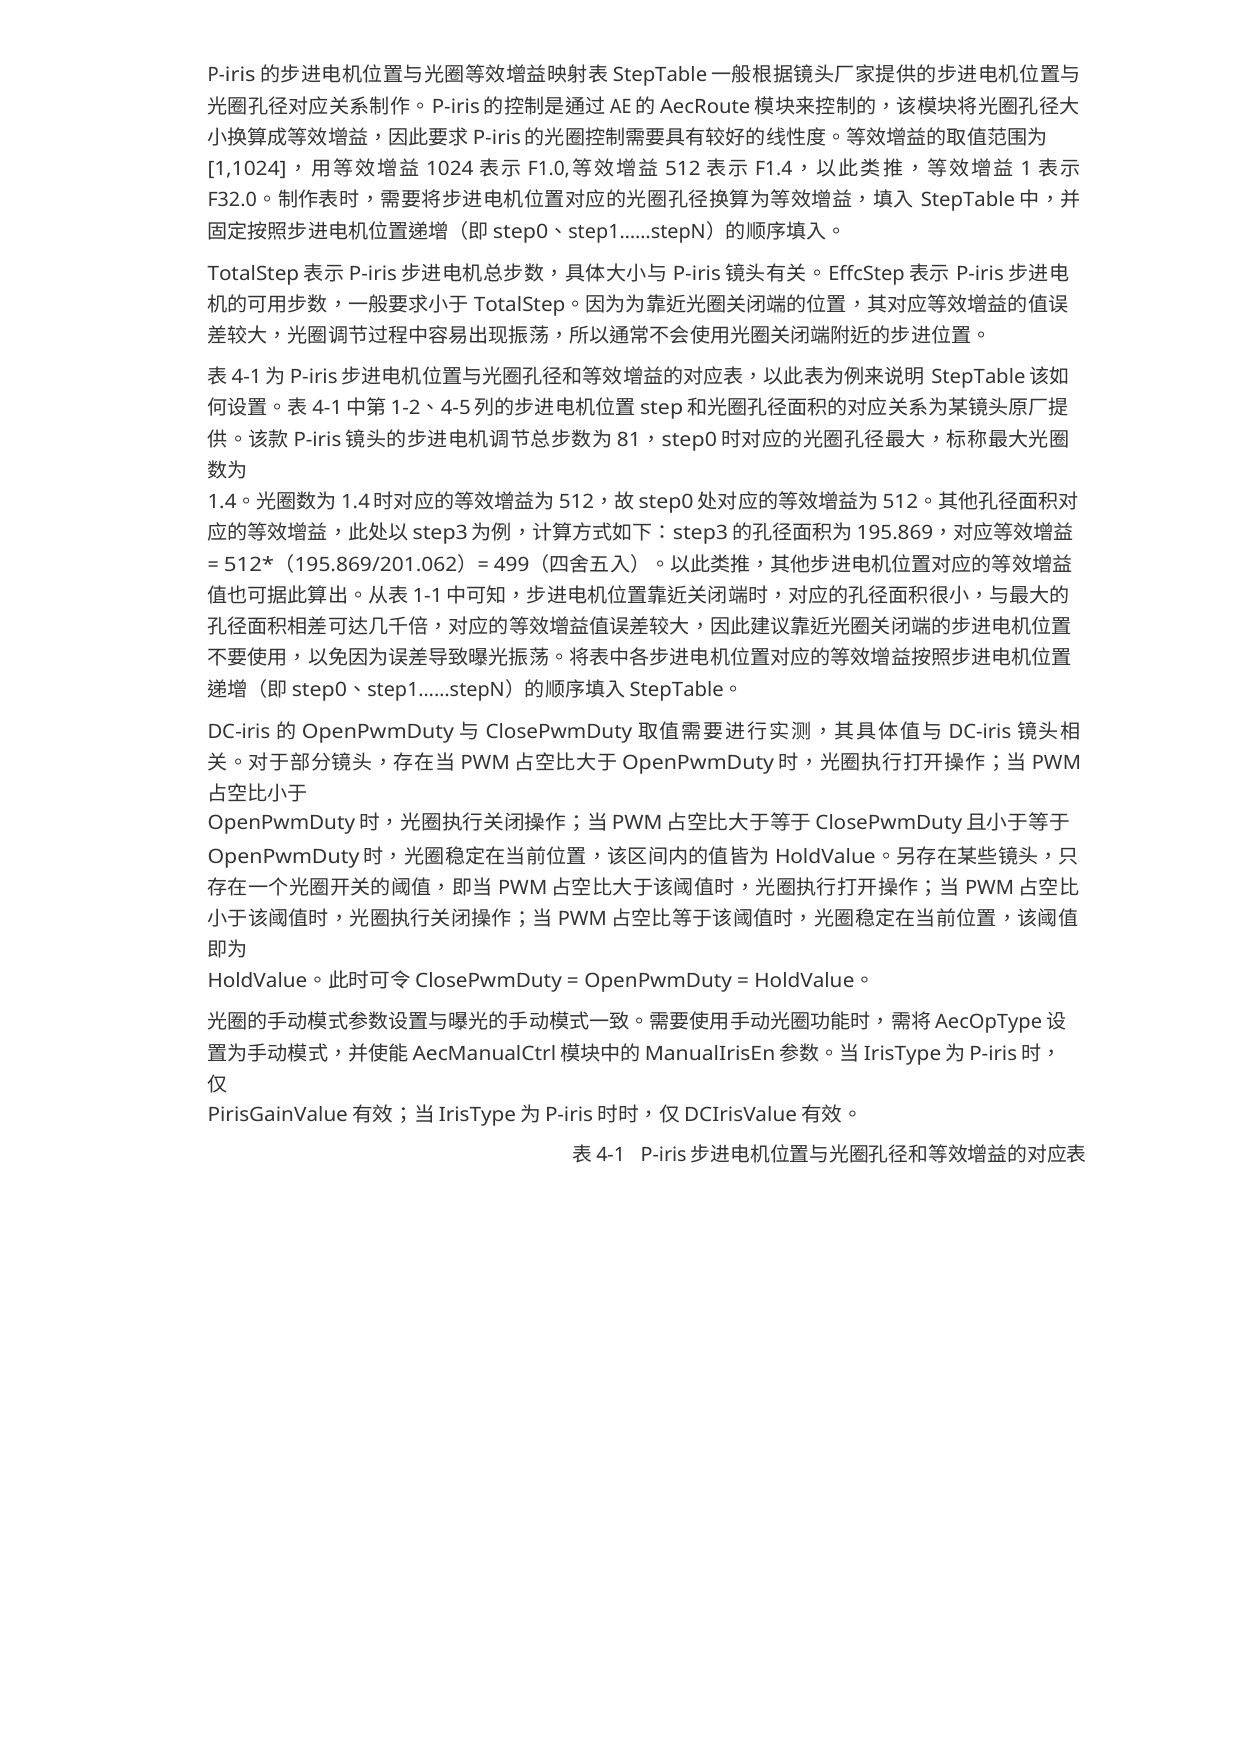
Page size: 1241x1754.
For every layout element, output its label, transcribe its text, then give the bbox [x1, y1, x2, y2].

text [1,1024]，用等效增益1024表示F1.0,等效增益512表示F1.4，以此类推，等效增益1表示F32.0。制作表时，需要将步进电机位置对应的光圈孔径换算为等效增益，填入StepTable中，并固定按照步进电机位置递增（即step0、step1……stepN）的顺序填入。 [207, 151, 1081, 244]
text HoldValue。此时可令ClosePwmDuty = OpenPwmDuty = HoldValue。 [207, 963, 1094, 993]
text PirisGainValue有效；当IrisType为P-iris时时，仅DCIrisValue有效。 [207, 1097, 1094, 1128]
text OpenPwmDuty时，光圈执行关闭操作；当PWM占空比大于等于ClosePwmDuty且小于等于 [207, 807, 1094, 836]
text 表4-1 P-iris步进电机位置与光圈孔径和等效增益的对应表 [572, 1140, 1094, 1167]
text P-iris的步进电机位置与光圈等效增益映射表StepTable一般根据镜头厂家提供的步进电机位置与光圈孔径对应关系制作。P-iris的控制是通过AE的AecRoute模块来控制的，该模块将光圈孔径大小换算成等效增益，因此要求P-iris的光圈控制需要具有较好的线性度。等效增益的取值范围为 [207, 57, 1081, 151]
text DC-iris的OpenPwmDuty与ClosePwmDuty取值需要进行实测，其具体值与DC-iris镜头相关。对于部分镜头，存在当PWM占空比大于OpenPwmDuty时，光圈执行打开操作；当PWM占空比小于 [207, 713, 1081, 807]
text 1.4。光圈数为1.4时对应的等效增益为512，故step0处对应的等效增益为512。其他孔径面积对应的等效增益，此处以step3为例，计算方式如下：step3的孔径面积为195.869，对应等效增益= 512*（195.869/201.062）= 499（四舍五入）。以此类推，其他步进电机位置对应的等效增益值也可据此算出。从表1-1中可知，步进电机位置靠近关闭端时，对应的孔径面积很小，与最大的孔径面积相差可达几千倍，对应的等效增益值误差较大，因此建议靠近光圈关闭端的步进电机位置不要使用，以免因为误差导致曝光振荡。将表中各步进电机位置对应的等效增益按照步进电机位置递增（即step0、step1……stepN）的顺序填入StepTable。 [207, 483, 1082, 702]
text 光圈的手动模式参数设置与曝光的手动模式一致。需要使用手动光圈功能时，需将AecOpType设置为手动模式，并使能AecManualCtrl模块中的ManualIrisEn参数。当IrisType为P-iris时，仅 [207, 1004, 1068, 1097]
text OpenPwmDuty时，光圈稳定在当前位置，该区间内的值皆为HoldValue。另存在某些镜头，只存在一个光圈开关的阈值，即当PWM占空比大于该阈值时，光圈执行打开操作；当PWM占空比小于该阈值时，光圈执行关闭操作；当PWM占空比等于该阈值时，光圈稳定在当前位置，该阈值即为 [207, 838, 1079, 963]
text 表4-1为P-iris步进电机位置与光圈孔径和等效增益的对应表，以此表为例来说明StepTable该如何设置。表4-1中第1-2、4-5列的步进电机位置step和光圈孔径面积的对应关系为某镜头原厂提供。该款P-iris镜头的步进电机调节总步数为81，step0时对应的光圈孔径最大，标称最大光圈数为 [207, 358, 1070, 483]
text TotalStep表示P-iris步进电机总步数，具体大小与P-iris镜头有关。EffcStep表示 P-iris步进电机的可用步数，一般要求小于TotalStep。因为为靠近光圈关闭端的位置，其对应等效增益的值误差较大，光圈调节过程中容易出现振荡，所以通常不会使用光圈关闭端附近的步进位置。 [207, 255, 1070, 349]
